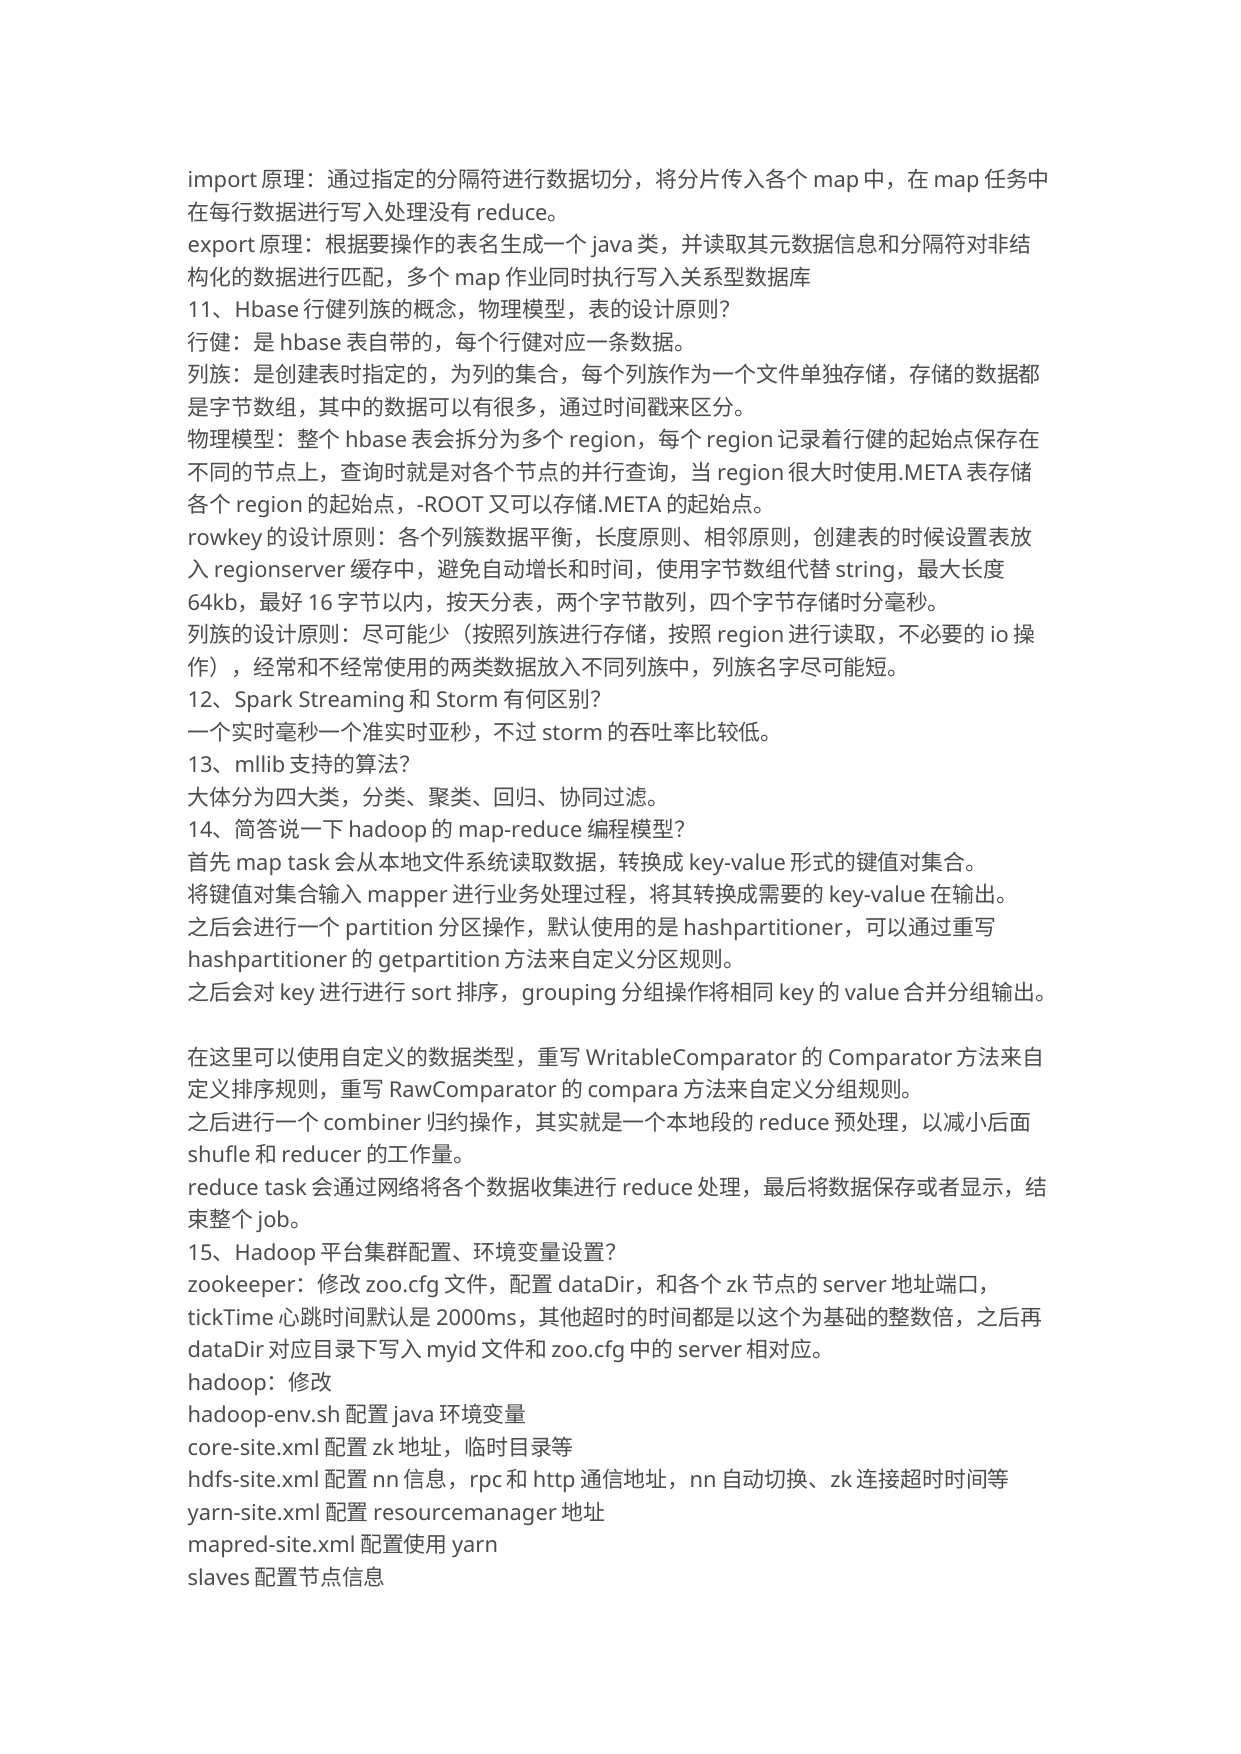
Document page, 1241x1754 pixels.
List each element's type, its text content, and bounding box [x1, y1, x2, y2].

text 13、mllib支持的算法？ 大体分为四大类，分类、聚类、回归、协同过滤。 [187, 747, 1053, 812]
text 14、简答说一下hadoop的map-reduce编程模型？ 首先map task会从本地文件系统读取数据，转换成key-value形式的键值对集合。 将键值对集合输入mapper进行业务处理过程，将其转换成需要的key-value在输出。 之后会进行一个partition分区操作，默认使用的是hashpartitioner，可以通过重写hashpartitioner的getpartition方法来自定义分区规则。 之后会对key进行进行sort排序，grouping分组操作将相同key的value合并分组输出。 在这里可以使用自定义的数据类型，重写WritableComparator的Comparator方法来自定义排序规则，重写RawComparator的compara方法来自定义分组规则。 之后进行一个combiner归约操作，其实就是一个本地段的reduce预处理，以减小后面shufle和reducer的工作量。 reduce task会通过网络将各个数据收集进行reduce处理，最后将数据保存或者显示，结 束整个job。 [187, 812, 1053, 1234]
text 12、Spark Streaming和Storm有何区别？ 一个实时毫秒一个准实时亚秒，不过storm的吞吐率比较低。 [187, 682, 1053, 747]
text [187, 162, 1053, 292]
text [187, 1234, 1053, 1592]
text 11、Hbase行健列族的概念，物理模型，表的设计原则？ 行健：是hbase表自带的，每个行健对应一条数据。 列族：是创建表时指定的，为列的集合，每个列族作为一个文件单独存储，存储的数据都是字节数组，其中的数据可以有很多，通过时间戳来区分。 物理模型：整个hbase表会拆分为多个region，每个region记录着行健的起始点保存在不同的节点上，查询时就是对各个节点的并行查询，当region很大时使用.META表存储各个region的起始点，-ROOT又可以存储.META的起始点。 rowkey的设计原则：各个列簇数据平衡，长度原则、相邻原则，创建表的时候设置表放入regionserver缓存中，避免自动增长和时间，使用字节数组代替string，最大长度64kb，最好16字节以内，按天分表，两个字节散列，四个字节存储时分毫秒。 列族的设计原则：尽可能少（按照列族进行存储，按照region进行读取，不必要的io操作），经常和不经常使用的两类数据放入不同列族中，列族名字尽可能短。 [187, 292, 1053, 682]
